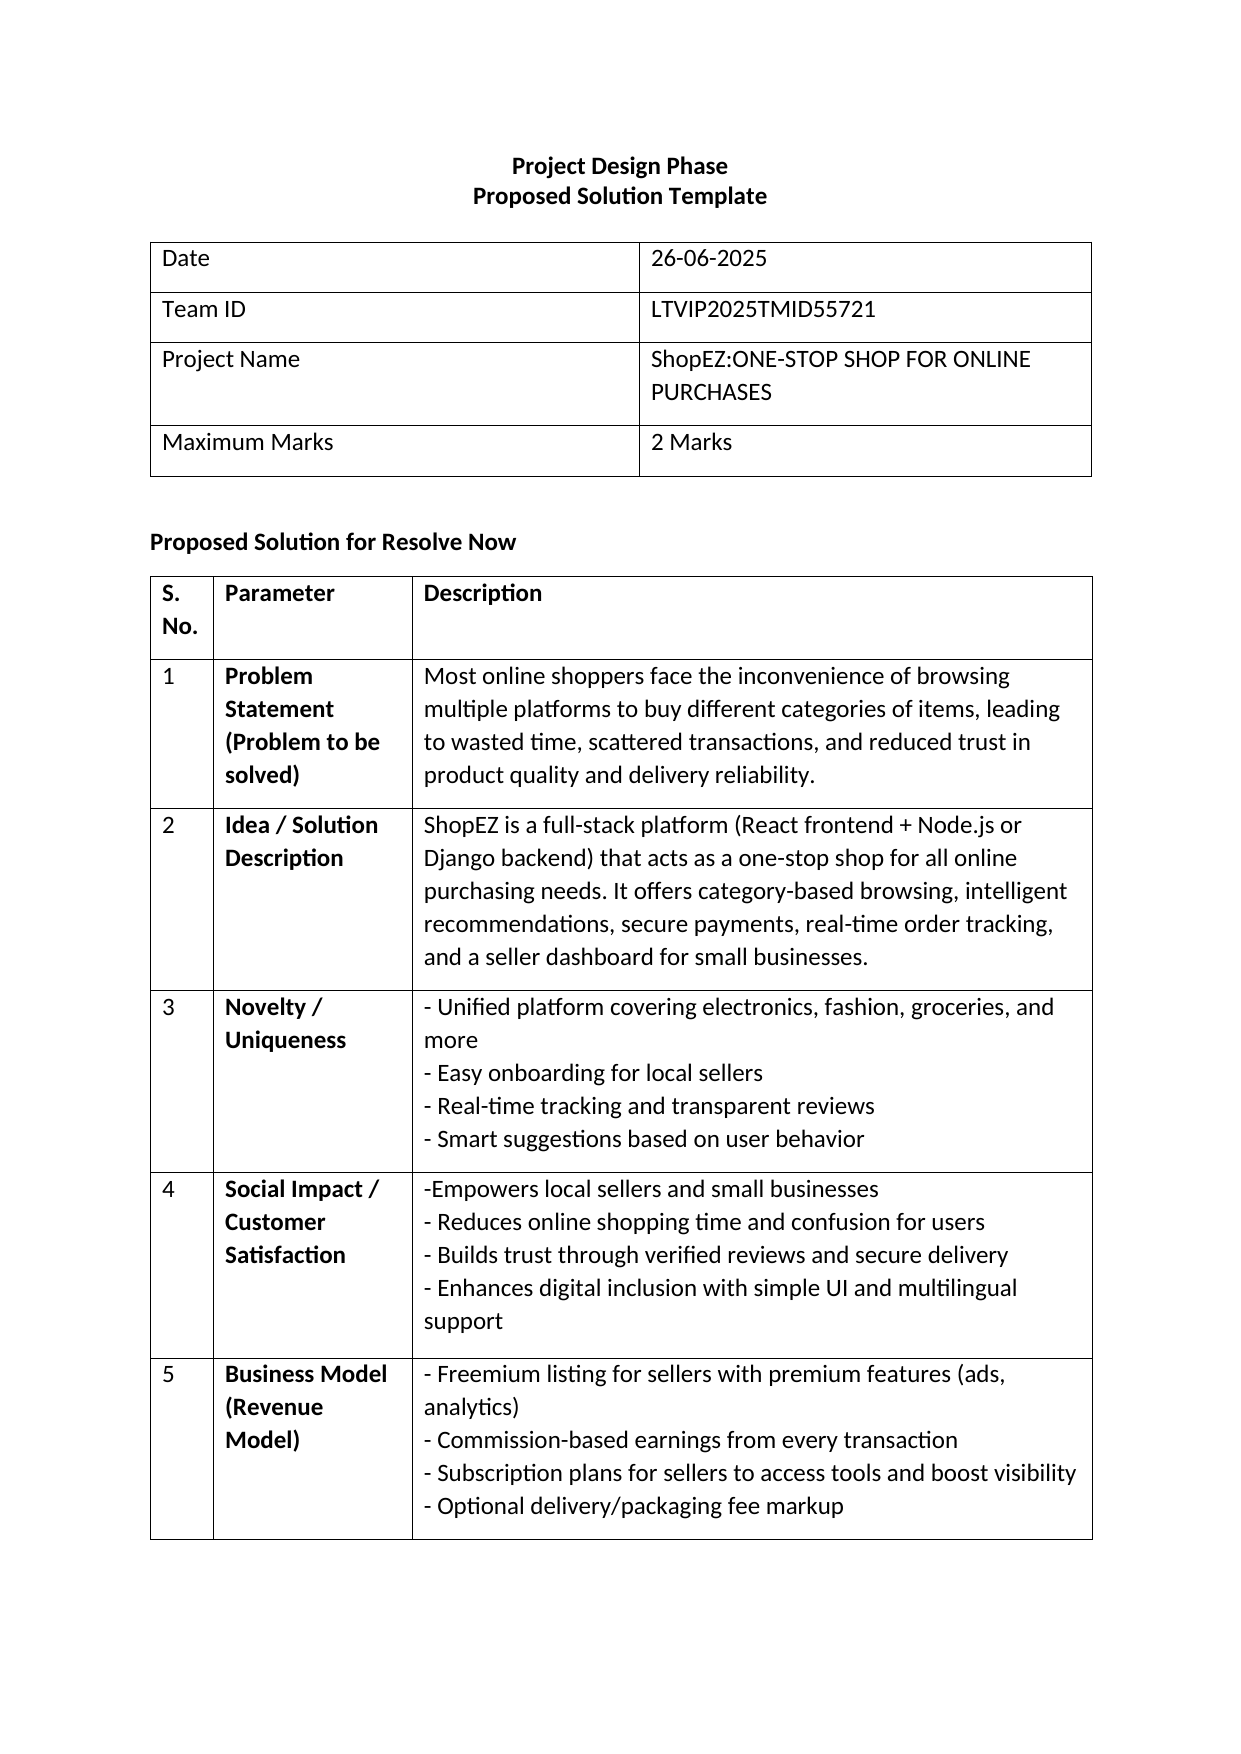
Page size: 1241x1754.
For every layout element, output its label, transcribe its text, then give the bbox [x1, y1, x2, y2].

table_cell 3 [151, 991, 213, 1172]
table_cell Maximum Marks [151, 426, 639, 476]
table_cell Idea / Solution Description [214, 809, 412, 990]
table_cell Social Impact / Customer Satisfaction [214, 1173, 412, 1357]
table_header Date [151, 243, 639, 292]
text Proposed Solution Template [150, 181, 1090, 211]
table_header Parameter [214, 577, 412, 659]
table_header S. No. [151, 577, 213, 659]
table_cell - Unified platform covering electronics, fashion, groceries, and more - Easy onboarding for local sellers - Real-time tracking and transparent reviews - Smart suggestions based on user behavior [413, 991, 1092, 1172]
table_cell Project Name [151, 343, 639, 425]
table_cell 2 Marks [640, 426, 1091, 476]
table_header Description [413, 577, 1092, 659]
table_cell Novelty / Uniqueness [214, 991, 412, 1172]
table_cell ShopEZ:ONE-STOP SHOP FOR ONLINE PURCHASES [640, 343, 1091, 425]
table_cell -Empowers local sellers and small businesses - Reduces online shopping time and confusion for users - Builds trust through verified reviews and secure delivery - Enhances digital inclusion with simple UI and multilingual support [413, 1173, 1092, 1357]
table_cell Problem Statement (Problem to be solved) [214, 660, 412, 808]
text Proposed Solution for Resolve Now [150, 526, 1090, 557]
table_cell - Freemium listing for sellers with premium features (ads, analytics) - Commission-based earnings from every transaction - Subscription plans for sellers to access tools and boost visibility - Optional delivery/packaging fee markup [413, 1359, 1092, 1539]
table_cell ShopEZ is a full-stack platform (React frontend + Node.js or Django backend) that acts as a one-stop shop for all online purchasing needs. It offers category-based browsing, intelligent recommendations, secure payments, real-time order tracking, and a seller dashboard for small businesses. [413, 809, 1092, 990]
table_cell Business Model (Revenue Model) [214, 1359, 412, 1539]
table_cell LTVIP2025TMID55721 [640, 293, 1091, 342]
table_cell 4 [151, 1173, 213, 1357]
text Project Design Phase [150, 150, 1090, 181]
table_header 26-06-2025 [640, 243, 1091, 292]
table_cell 2 [151, 809, 213, 990]
table_cell 5 [151, 1359, 213, 1539]
table_cell 1 [151, 660, 213, 808]
table_cell Team ID [151, 293, 639, 342]
table_cell Most online shoppers face the inconvenience of browsing multiple platforms to buy different categories of items, leading to wasted time, scattered transactions, and reduced trust in product quality and delivery reliability. [413, 660, 1092, 808]
